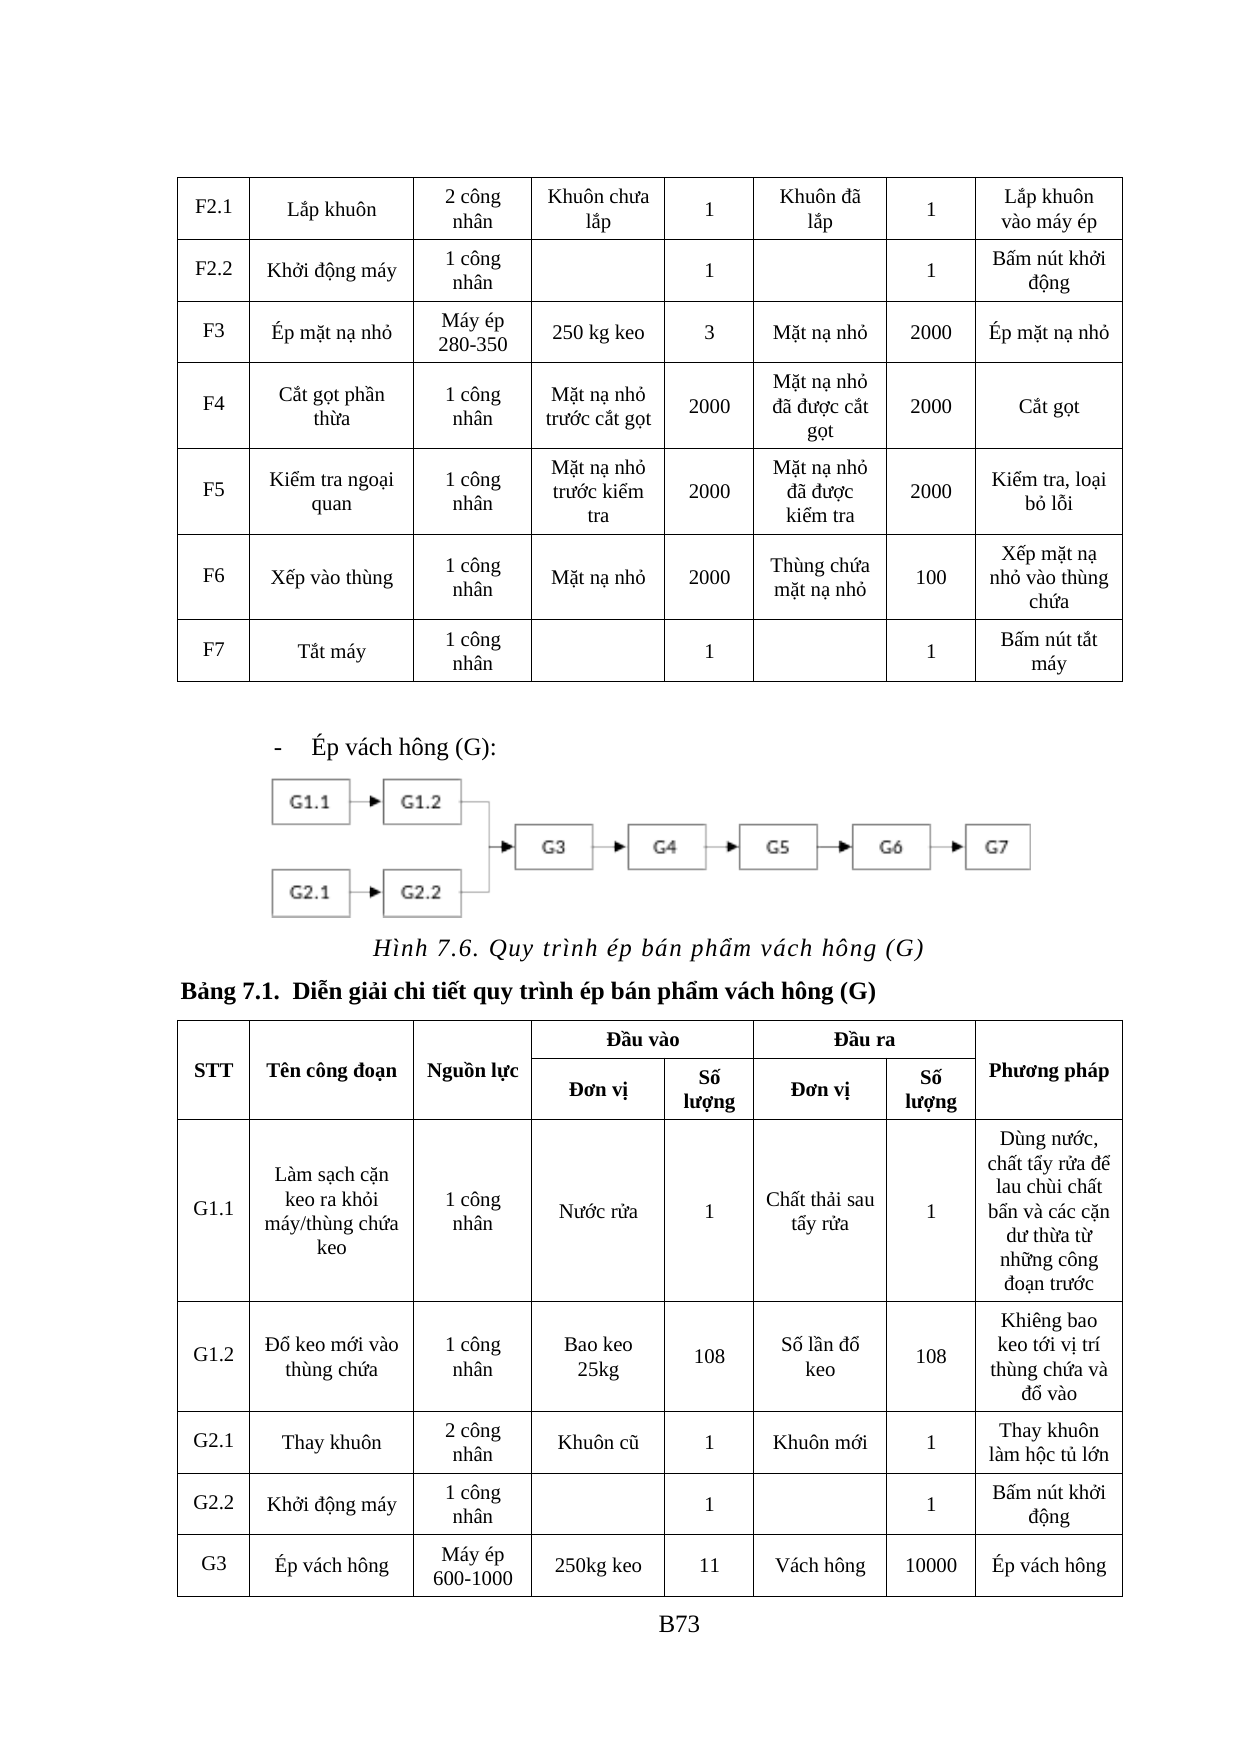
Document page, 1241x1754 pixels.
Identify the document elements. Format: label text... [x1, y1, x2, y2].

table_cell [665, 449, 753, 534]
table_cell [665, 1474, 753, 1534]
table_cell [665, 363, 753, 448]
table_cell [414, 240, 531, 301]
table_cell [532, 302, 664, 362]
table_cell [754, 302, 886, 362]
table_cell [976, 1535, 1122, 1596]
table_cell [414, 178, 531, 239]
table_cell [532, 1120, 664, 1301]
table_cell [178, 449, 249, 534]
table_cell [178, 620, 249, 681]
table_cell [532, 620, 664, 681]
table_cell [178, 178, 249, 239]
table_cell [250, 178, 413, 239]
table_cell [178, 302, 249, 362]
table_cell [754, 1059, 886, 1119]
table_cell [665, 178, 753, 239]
text Diễn giải chi tiết quy trình ép bán phẩm vách hông (G) [177, 976, 1122, 1005]
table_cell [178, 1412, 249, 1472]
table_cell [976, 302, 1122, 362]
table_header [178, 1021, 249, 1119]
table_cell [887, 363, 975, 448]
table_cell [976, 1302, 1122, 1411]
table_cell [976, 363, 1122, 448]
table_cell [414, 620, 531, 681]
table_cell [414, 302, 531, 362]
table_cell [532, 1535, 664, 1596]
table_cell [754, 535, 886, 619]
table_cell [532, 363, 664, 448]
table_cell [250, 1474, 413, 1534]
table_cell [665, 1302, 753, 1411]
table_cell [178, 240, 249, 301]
list Ép vách hông (G): [274, 732, 1122, 761]
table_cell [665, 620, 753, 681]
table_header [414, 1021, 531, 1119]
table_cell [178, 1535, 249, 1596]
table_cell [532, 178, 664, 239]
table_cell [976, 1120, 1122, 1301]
text Quy trình ép bán phẩm vách hông (G) [177, 933, 1122, 961]
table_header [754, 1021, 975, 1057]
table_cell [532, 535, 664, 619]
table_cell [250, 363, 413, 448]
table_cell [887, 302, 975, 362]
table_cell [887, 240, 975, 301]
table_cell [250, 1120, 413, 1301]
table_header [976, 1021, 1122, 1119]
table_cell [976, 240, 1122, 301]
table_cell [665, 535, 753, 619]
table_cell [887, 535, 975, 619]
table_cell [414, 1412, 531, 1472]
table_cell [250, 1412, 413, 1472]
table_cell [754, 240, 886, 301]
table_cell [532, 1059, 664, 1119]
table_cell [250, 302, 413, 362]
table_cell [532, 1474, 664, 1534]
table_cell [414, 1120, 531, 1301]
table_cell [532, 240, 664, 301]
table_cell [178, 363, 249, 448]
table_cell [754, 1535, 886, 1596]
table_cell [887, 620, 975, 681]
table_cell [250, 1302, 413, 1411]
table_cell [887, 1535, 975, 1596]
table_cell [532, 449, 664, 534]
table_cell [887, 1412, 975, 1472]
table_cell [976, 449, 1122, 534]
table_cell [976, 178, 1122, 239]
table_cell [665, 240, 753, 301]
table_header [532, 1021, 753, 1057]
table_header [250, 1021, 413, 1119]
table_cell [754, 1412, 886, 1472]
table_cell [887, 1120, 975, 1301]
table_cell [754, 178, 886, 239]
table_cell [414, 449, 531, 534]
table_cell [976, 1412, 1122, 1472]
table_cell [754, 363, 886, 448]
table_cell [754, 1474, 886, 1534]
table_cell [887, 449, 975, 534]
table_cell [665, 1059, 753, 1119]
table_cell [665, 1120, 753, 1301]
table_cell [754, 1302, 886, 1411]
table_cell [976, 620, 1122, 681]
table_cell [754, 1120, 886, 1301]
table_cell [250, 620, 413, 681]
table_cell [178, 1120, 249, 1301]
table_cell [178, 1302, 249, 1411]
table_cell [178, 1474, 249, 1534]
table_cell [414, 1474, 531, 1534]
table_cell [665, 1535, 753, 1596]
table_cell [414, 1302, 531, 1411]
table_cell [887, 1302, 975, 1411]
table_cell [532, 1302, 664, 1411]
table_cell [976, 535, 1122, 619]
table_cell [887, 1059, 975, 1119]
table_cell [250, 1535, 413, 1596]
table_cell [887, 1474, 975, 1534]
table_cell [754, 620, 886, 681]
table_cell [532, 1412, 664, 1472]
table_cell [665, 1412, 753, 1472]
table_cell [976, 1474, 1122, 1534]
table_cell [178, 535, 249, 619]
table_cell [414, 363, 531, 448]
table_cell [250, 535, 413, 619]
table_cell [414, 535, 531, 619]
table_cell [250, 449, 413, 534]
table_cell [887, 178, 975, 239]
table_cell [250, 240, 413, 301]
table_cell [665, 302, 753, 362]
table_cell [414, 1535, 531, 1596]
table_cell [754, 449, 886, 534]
